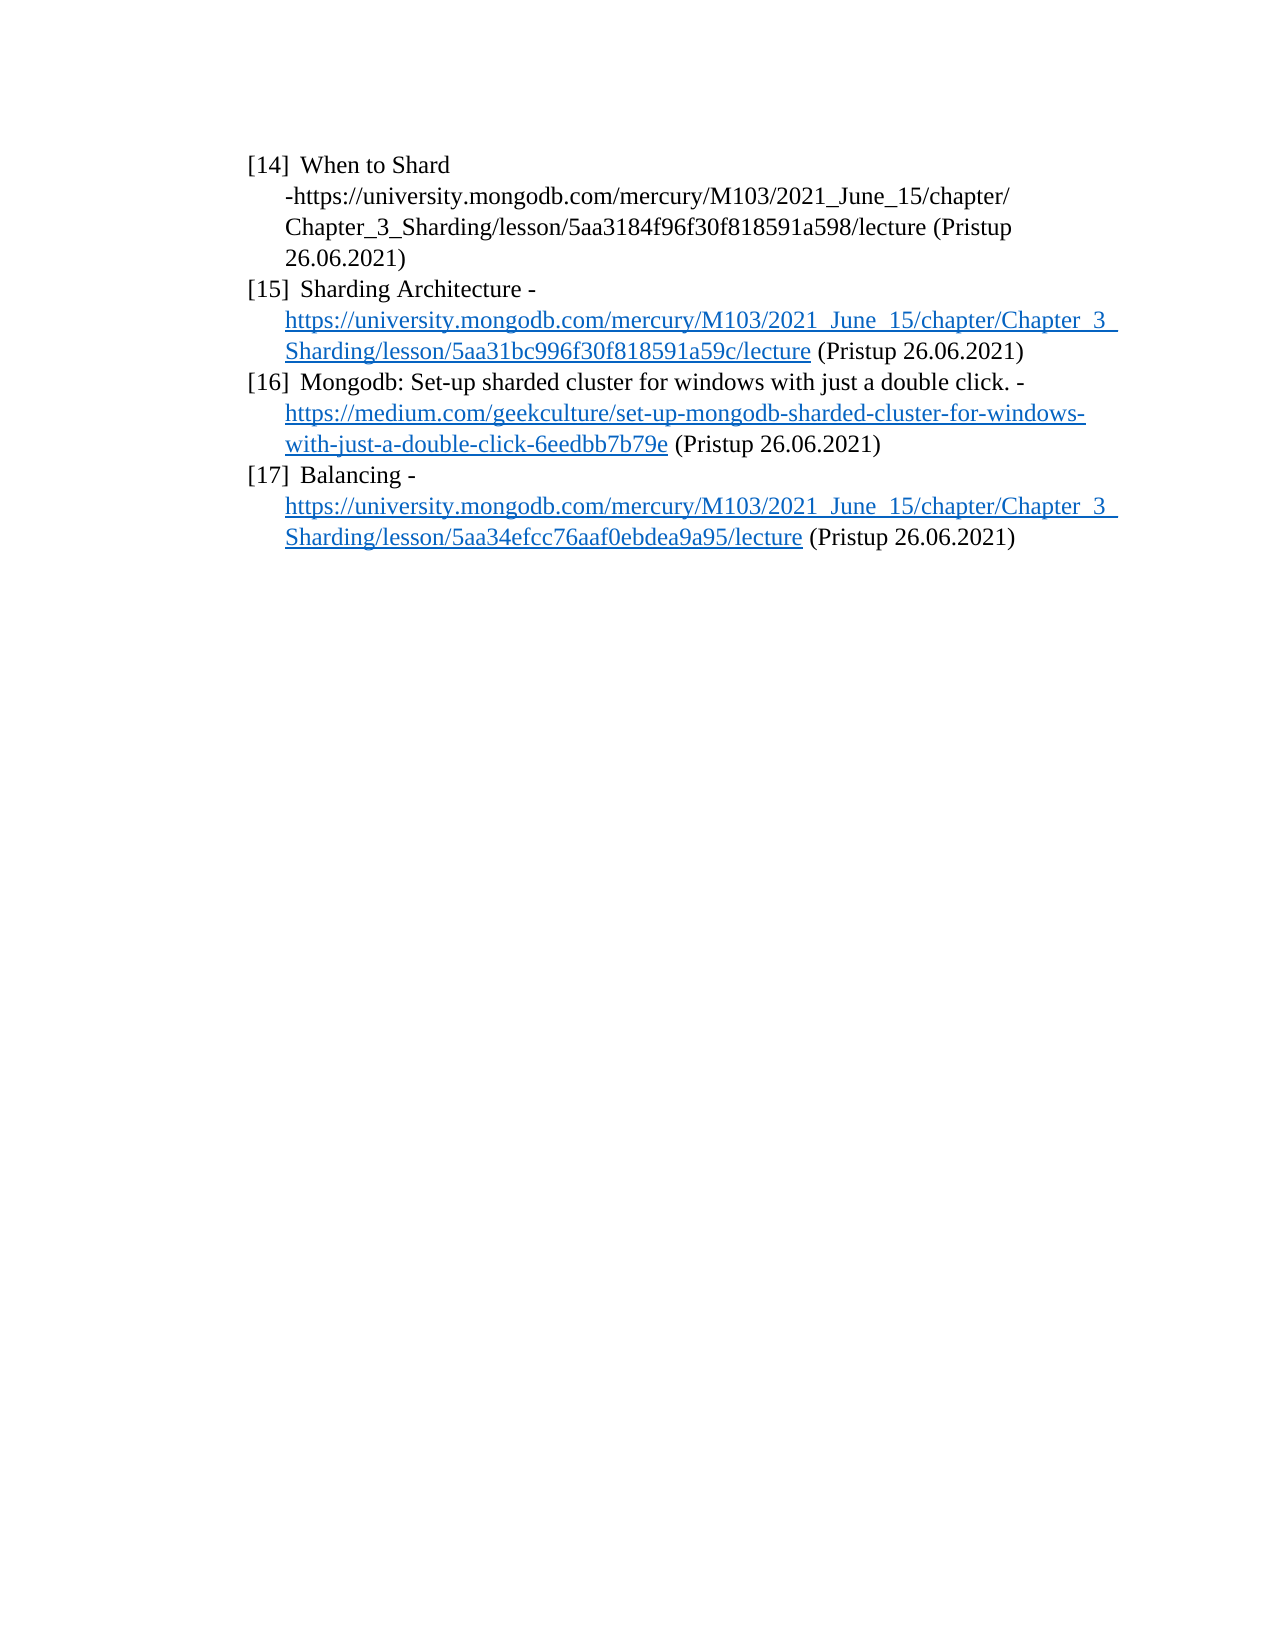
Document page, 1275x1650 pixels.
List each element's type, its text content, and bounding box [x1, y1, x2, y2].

list Balancing - https://university.mongodb.com/mercury/M103/2021_June_15/chapter/Chapter_3_Sharding/lesson/5aa34efcc76aaf0ebdea9a95/lecture (Pristup 26.06.2021) [247, 460, 1125, 551]
list Sharding Architecture - https://university.mongodb.com/mercury/M103/2021_June_15/chapter/Chapter_3_Sharding/lesson/5aa31bc996f30f818591a59c/lecture (Pristup 26.06.2021) [247, 274, 1125, 365]
list Mongodb: Set-up sharded cluster for windows with just a double click. - https://medium.com/geekculture/set-up-mongodb-sharded-cluster-for-windows-with-just-a-double-click-6eedbb7b79e (Pristup 26.06.2021) [247, 367, 1125, 458]
list When to Shard -https://university.mongodb.com/mercury/M103/2021_June_15/chapter/Chapter_3_Sharding/lesson/5aa3184f96f30f818591a598/lecture (Pristup 26.06.2021) [247, 150, 1125, 272]
